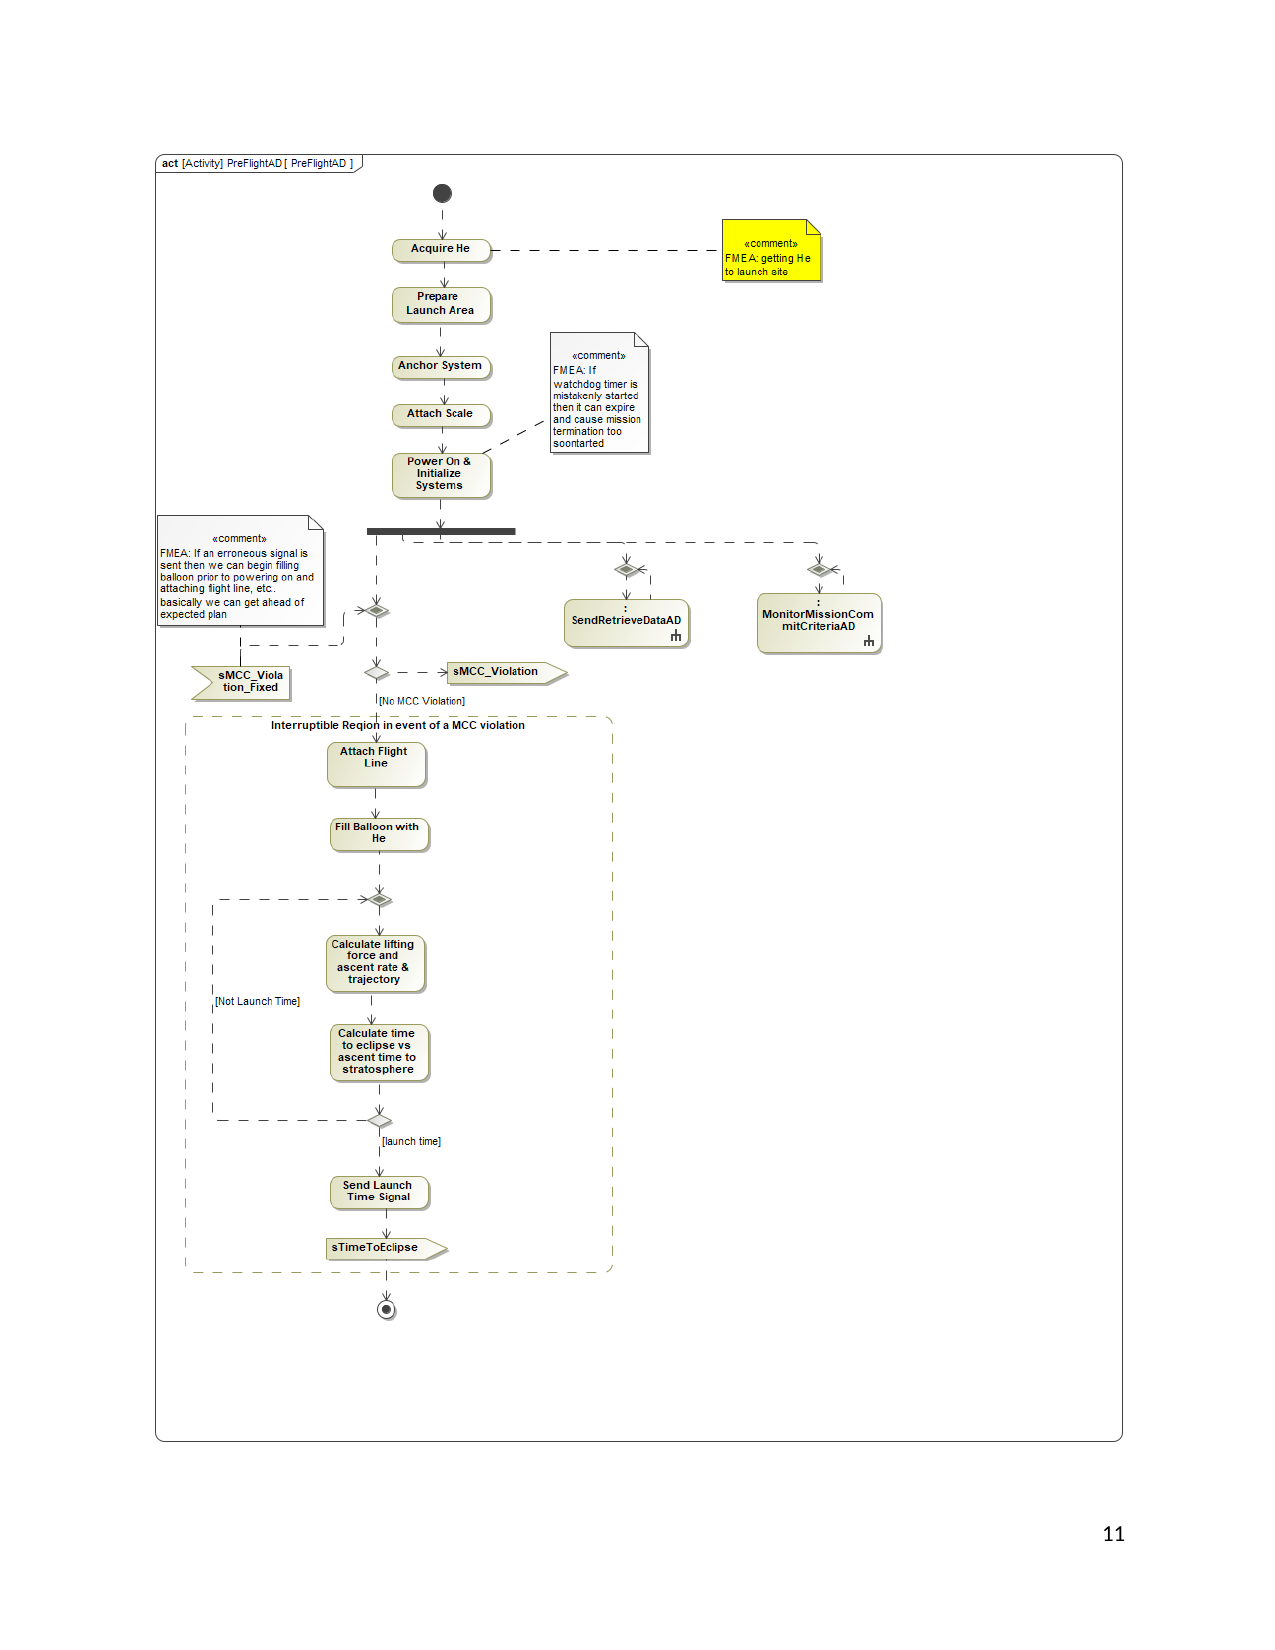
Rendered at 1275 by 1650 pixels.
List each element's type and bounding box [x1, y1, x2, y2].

picture [150, 150, 1125, 1445]
